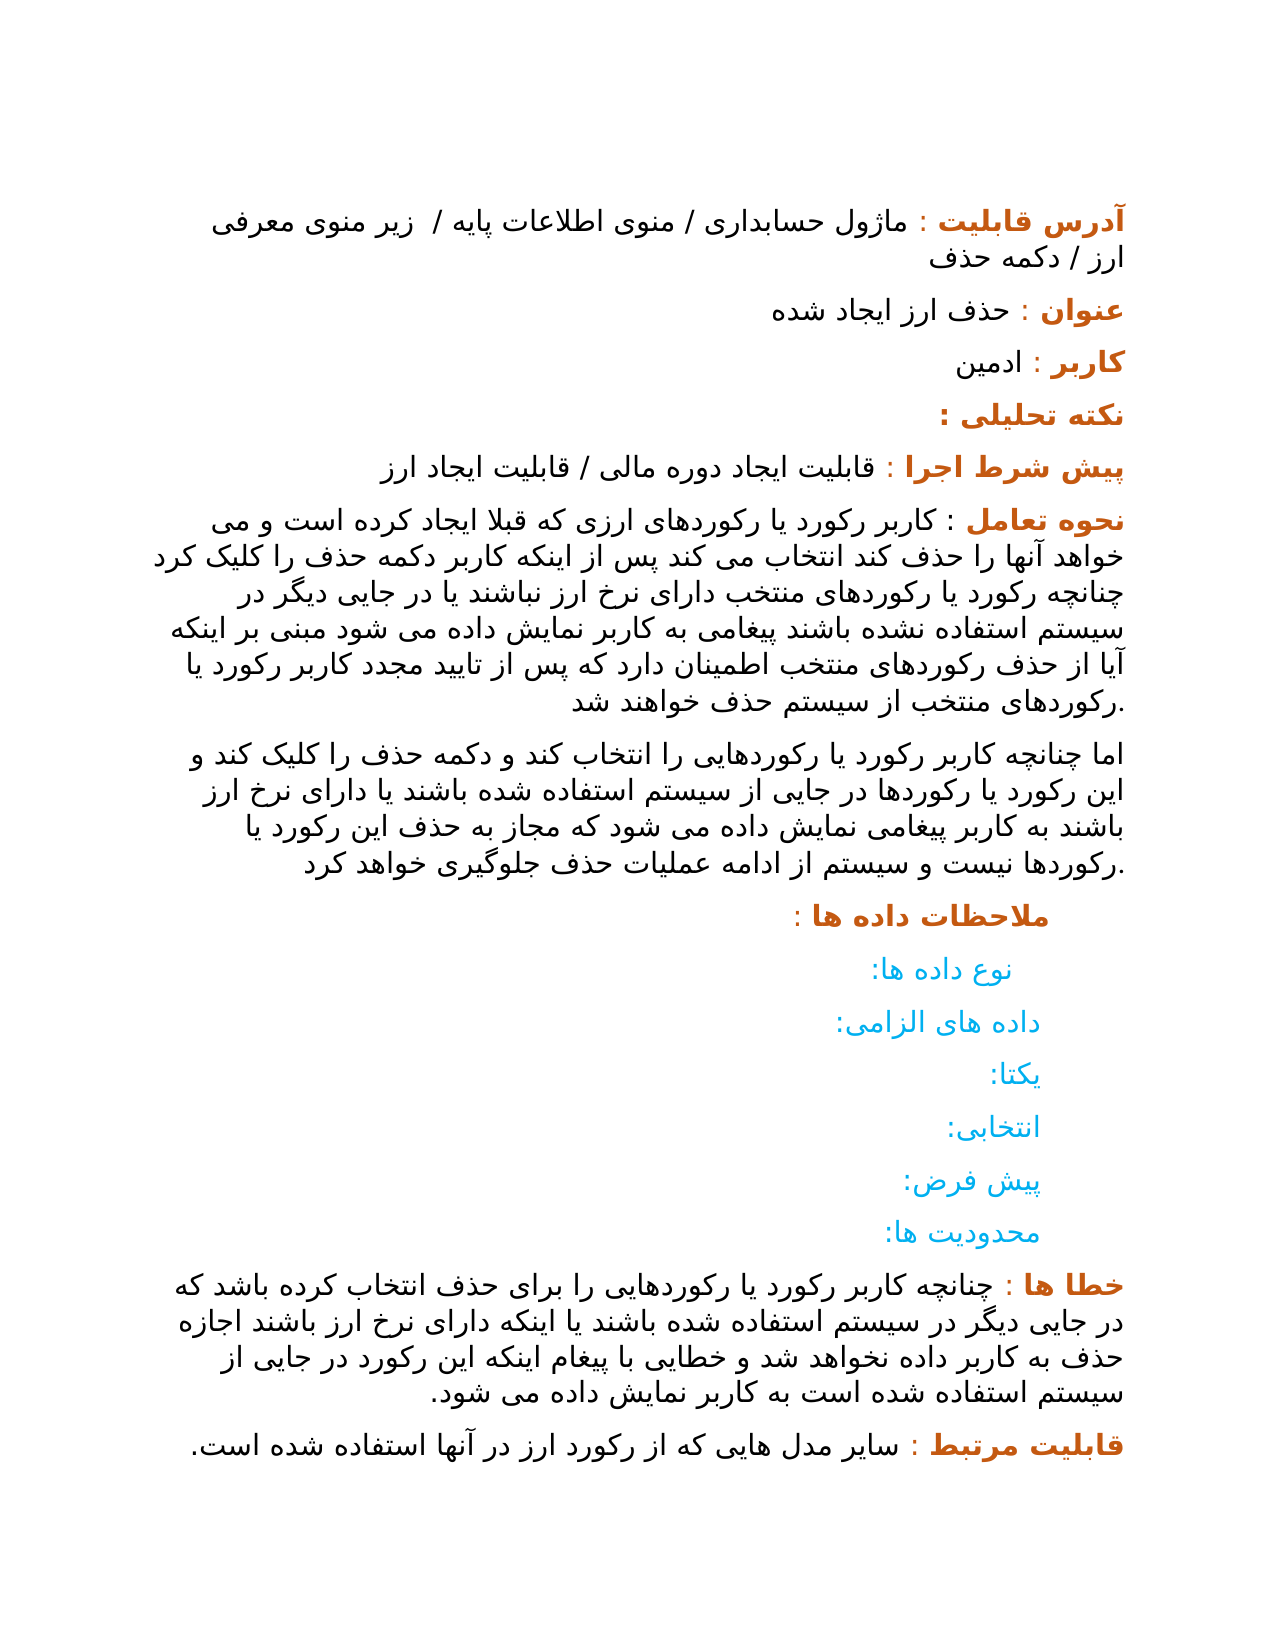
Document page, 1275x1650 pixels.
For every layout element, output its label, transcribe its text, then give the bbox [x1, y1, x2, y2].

text محدودیت ها: [150, 1215, 1050, 1249]
text ملاحظات داده ها : [150, 900, 1050, 934]
text قابلیت مرتبط : سایر مدل هایی که از رکورد ارز در آنها استفاده شده است. [150, 1428, 1125, 1462]
text پیش فرض: [150, 1163, 1050, 1197]
text نکته تحلیلی : [150, 398, 1125, 432]
text یکتا: [150, 1058, 1050, 1092]
text نحوه تعامل : کاربر رکورد یا رکوردهای ارزی که قبلا ایجاد کرده است و می خواهد آنها را حذف کند انتخاب می کند پس از اینکه کاربر دکمه حذف را کلیک کرد چنانچه رکورد یا رکوردهای منتخب دارای نرخ ارز نباشند یا در جایی دیگر در سیستم استفاده نشده باشند پیغامی به کاربر نمایش داده می شود مبنی بر اینکه آیا از حذف رکوردهای منتخب اطمینان دارد که پس از تایید مجدد کاربر رکورد یا رکوردهای منتخب از سیستم حذف خواهند شد. [150, 503, 1125, 719]
text اما چنانچه کاربر رکورد یا رکوردهایی را انتخاب کند و دکمه حذف را کلیک کند و این رکورد یا رکوردها در جایی از سیستم استفاده شده باشند یا دارای نرخ ارز باشند به کاربر پیغامی نمایش داده می شود که مجاز به حذف این رکورد یا رکوردها نیست و سیستم از ادامه عملیات حذف جلوگیری خواهد کرد. [150, 737, 1125, 881]
text خطا ها : چنانچه کاربر رکورد یا رکوردهایی را برای حذف انتخاب کرده باشد که در جایی دیگر در سیستم استفاده شده باشند یا اینکه دارای نرخ ارز باشند اجازه حذف به کاربر داده نخواهد شد و خطایی با پیغام اینکه این رکورد در جایی از سیستم استفاده شده است به کاربر نمایش داده می شود. [150, 1268, 1125, 1410]
text پیش شرط اجرا : قابلیت ایجاد دوره مالی / قابلیت ایجاد ارز [150, 451, 1125, 485]
text کاربر : ادمین [150, 346, 1125, 379]
text آدرس قابلیت : ماژول حسابداری / منوی اطلاعات پایه / زیر منوی معرفی ارز / دکمه حذف [150, 204, 1125, 274]
text نوع داده ها: [150, 952, 1050, 986]
text داده های الزامی: [150, 1005, 1050, 1039]
text عنوان : حذف ارز ایجاد شده [150, 293, 1125, 327]
text انتخابی: [150, 1110, 1050, 1144]
